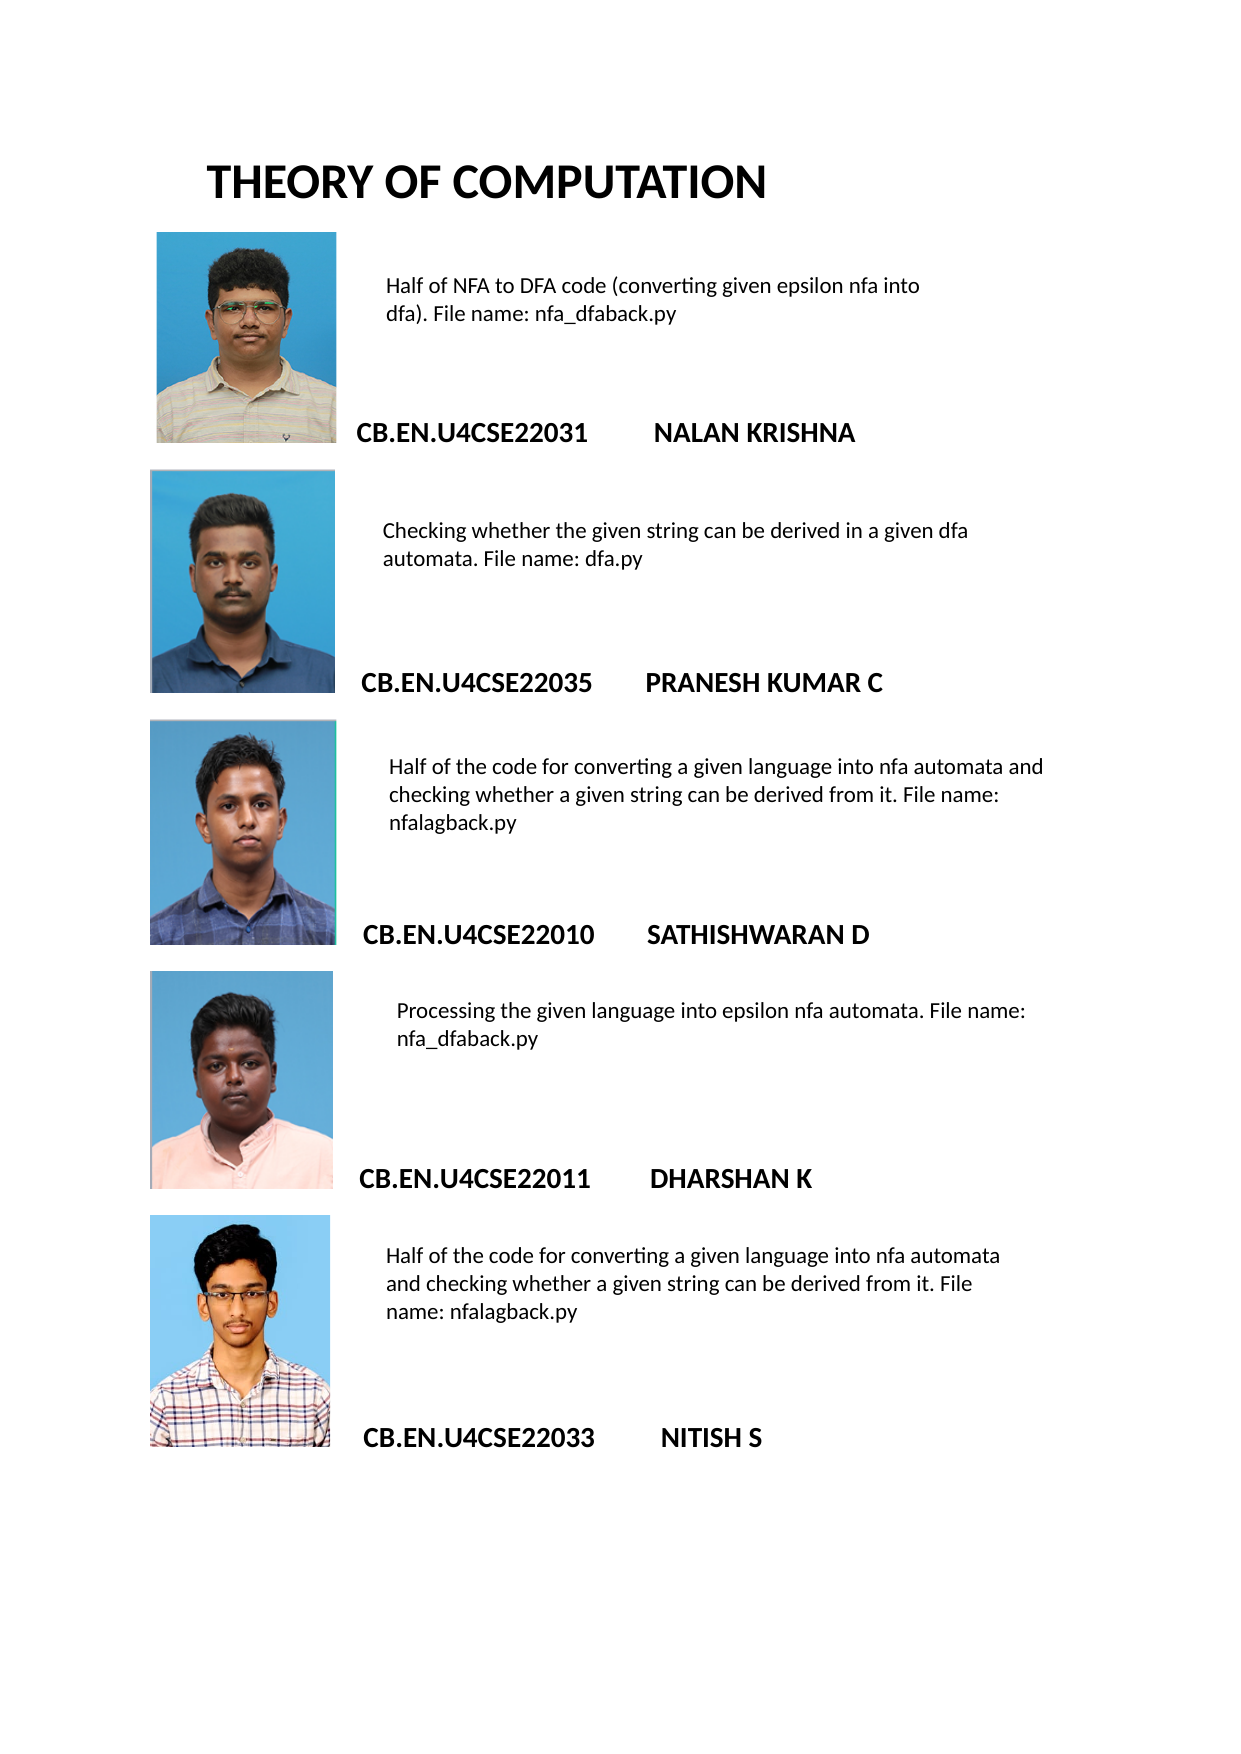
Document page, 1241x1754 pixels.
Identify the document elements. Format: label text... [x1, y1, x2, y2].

picture [156, 232, 337, 443]
text CB.EN.U4CSE22033 NITISH S [150, 1216, 1090, 1454]
text THEORY OF COMPUTATION [150, 150, 1090, 211]
text CB.EN.U4CSE22031 NALAN KRISHNA [150, 232, 1090, 450]
picture [150, 1215, 331, 1447]
picture [150, 719, 337, 945]
picture [150, 469, 335, 693]
text CB.EN.U4CSE22010 SATHISHWARAN D [150, 720, 1090, 952]
text CB.EN.U4CSE22011 DHARSHAN K [150, 971, 1090, 1196]
text CB.EN.U4CSE22035 PRANESH KUMAR C [150, 469, 1090, 700]
picture [150, 971, 333, 1189]
